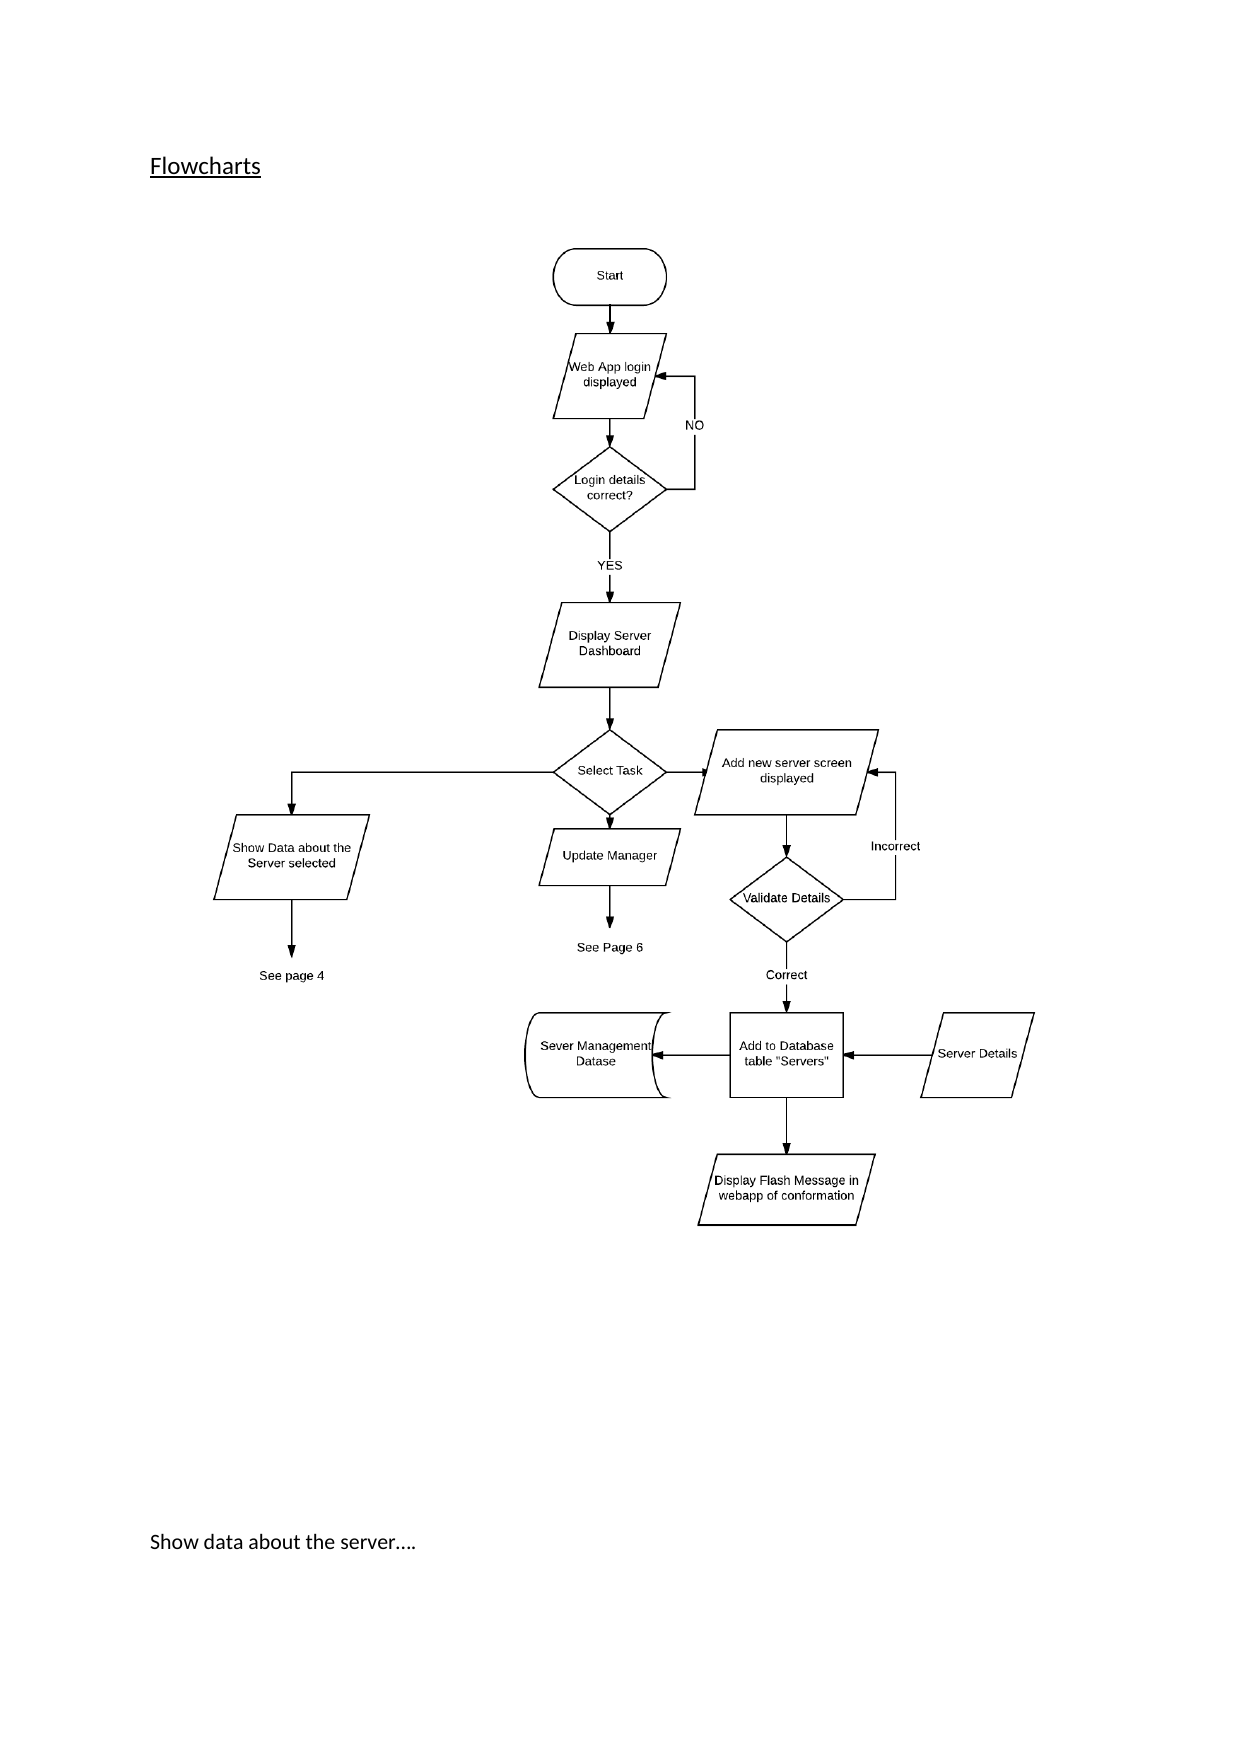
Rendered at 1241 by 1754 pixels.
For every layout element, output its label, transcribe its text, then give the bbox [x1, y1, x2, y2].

picture [150, 184, 1091, 1289]
text Show data about the server…. [150, 1528, 1090, 1555]
text Flowcharts [150, 150, 1090, 184]
